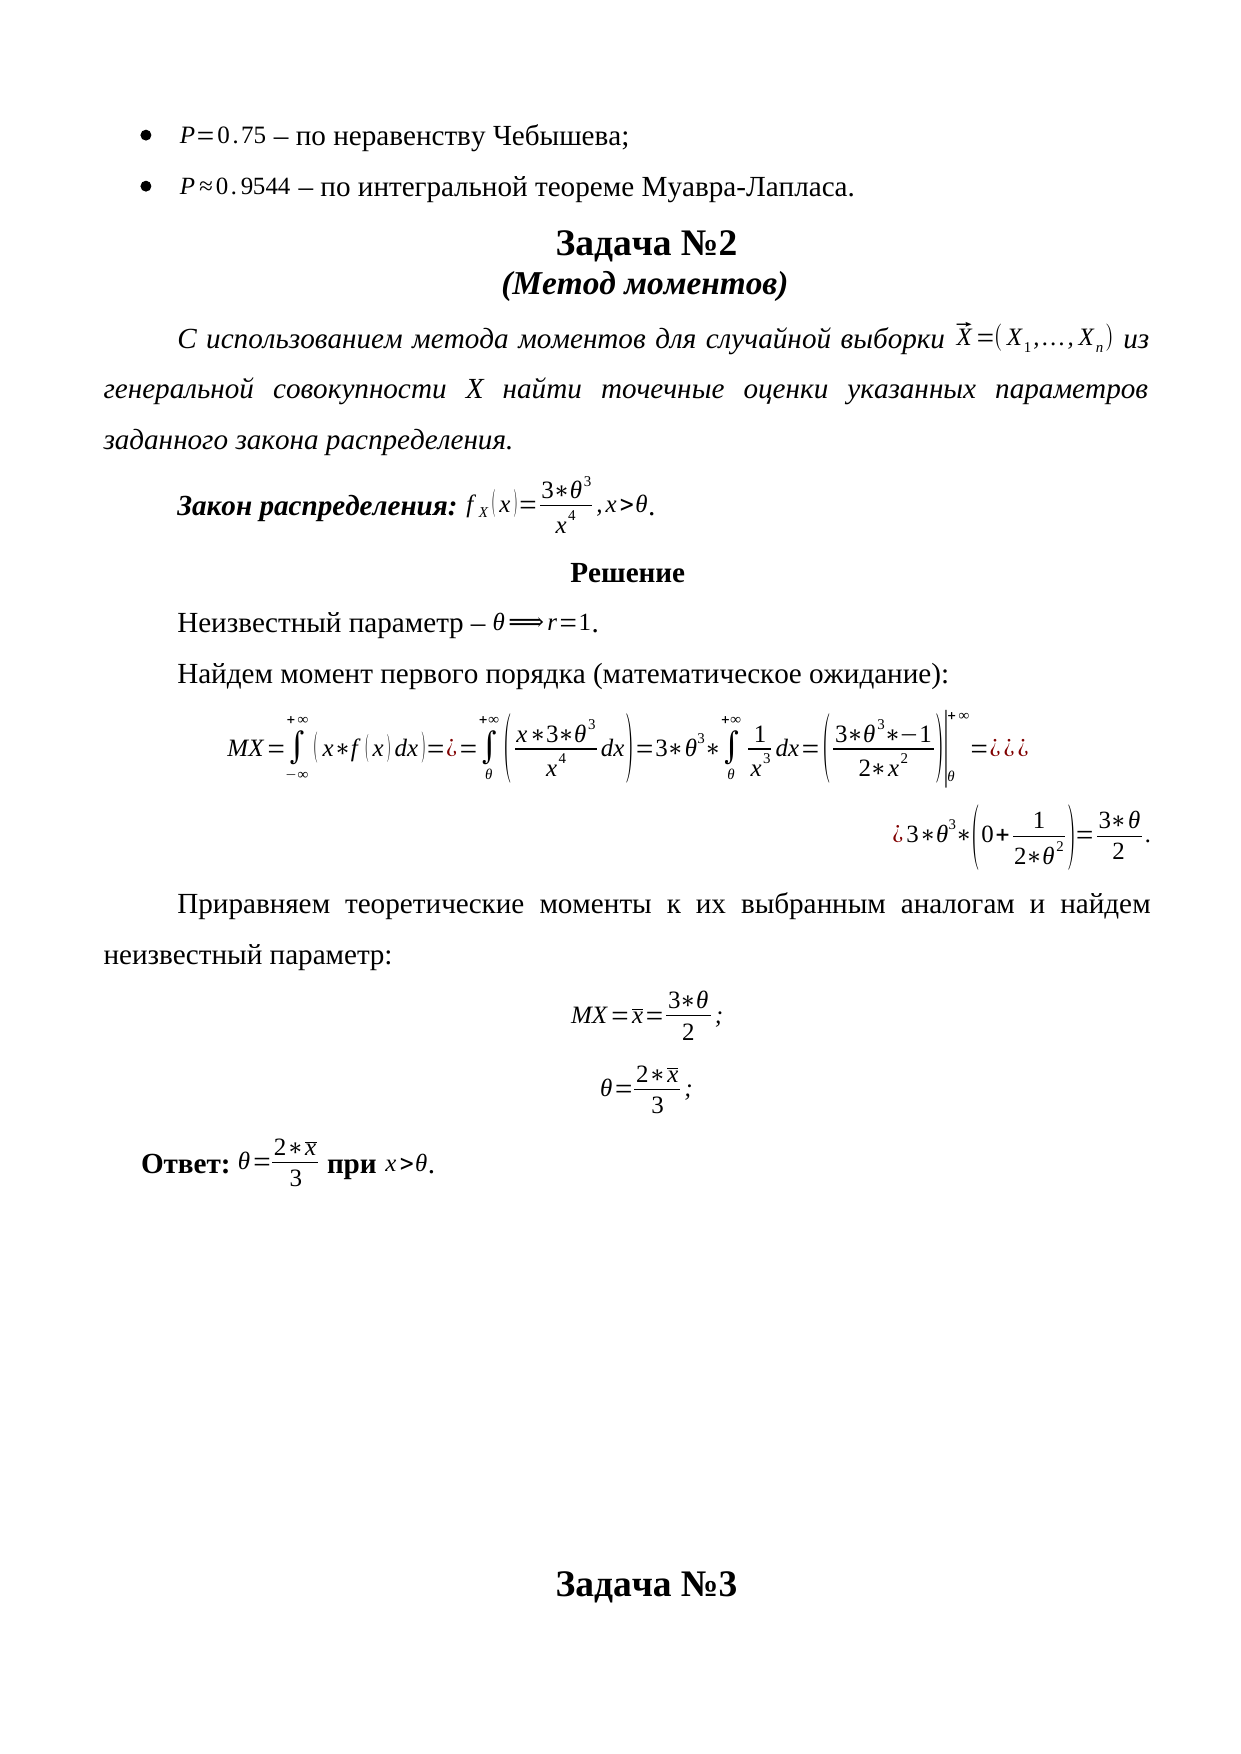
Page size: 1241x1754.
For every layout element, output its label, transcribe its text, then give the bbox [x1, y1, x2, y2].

text Найдем момент первого порядка (математическое ожидание): [103, 656, 1152, 689]
text Задача №3 [141, 1562, 1152, 1605]
text Неизвестный параметр – . [103, 605, 1152, 639]
text (Метод моментов) [141, 263, 1152, 301]
text Задача №2 [141, 220, 1152, 263]
text Закон распределения: . [103, 472, 1152, 538]
text Ответ: при . [103, 1134, 1152, 1193]
text Решение [103, 555, 1152, 589]
list – по неравенству Чебышева; [141, 118, 1152, 152]
text С использованием метода моментов для случайной выборки из генеральной совокупности X найти точечные оценки указанных параметров заданного закона распределения. [103, 321, 1152, 456]
list – по интегральной теореме Муавра-Лапласа. [141, 169, 1152, 203]
text Приравняем теоретические моменты к их выбранным аналогам и найдем неизвестный параметр: [103, 886, 1152, 970]
